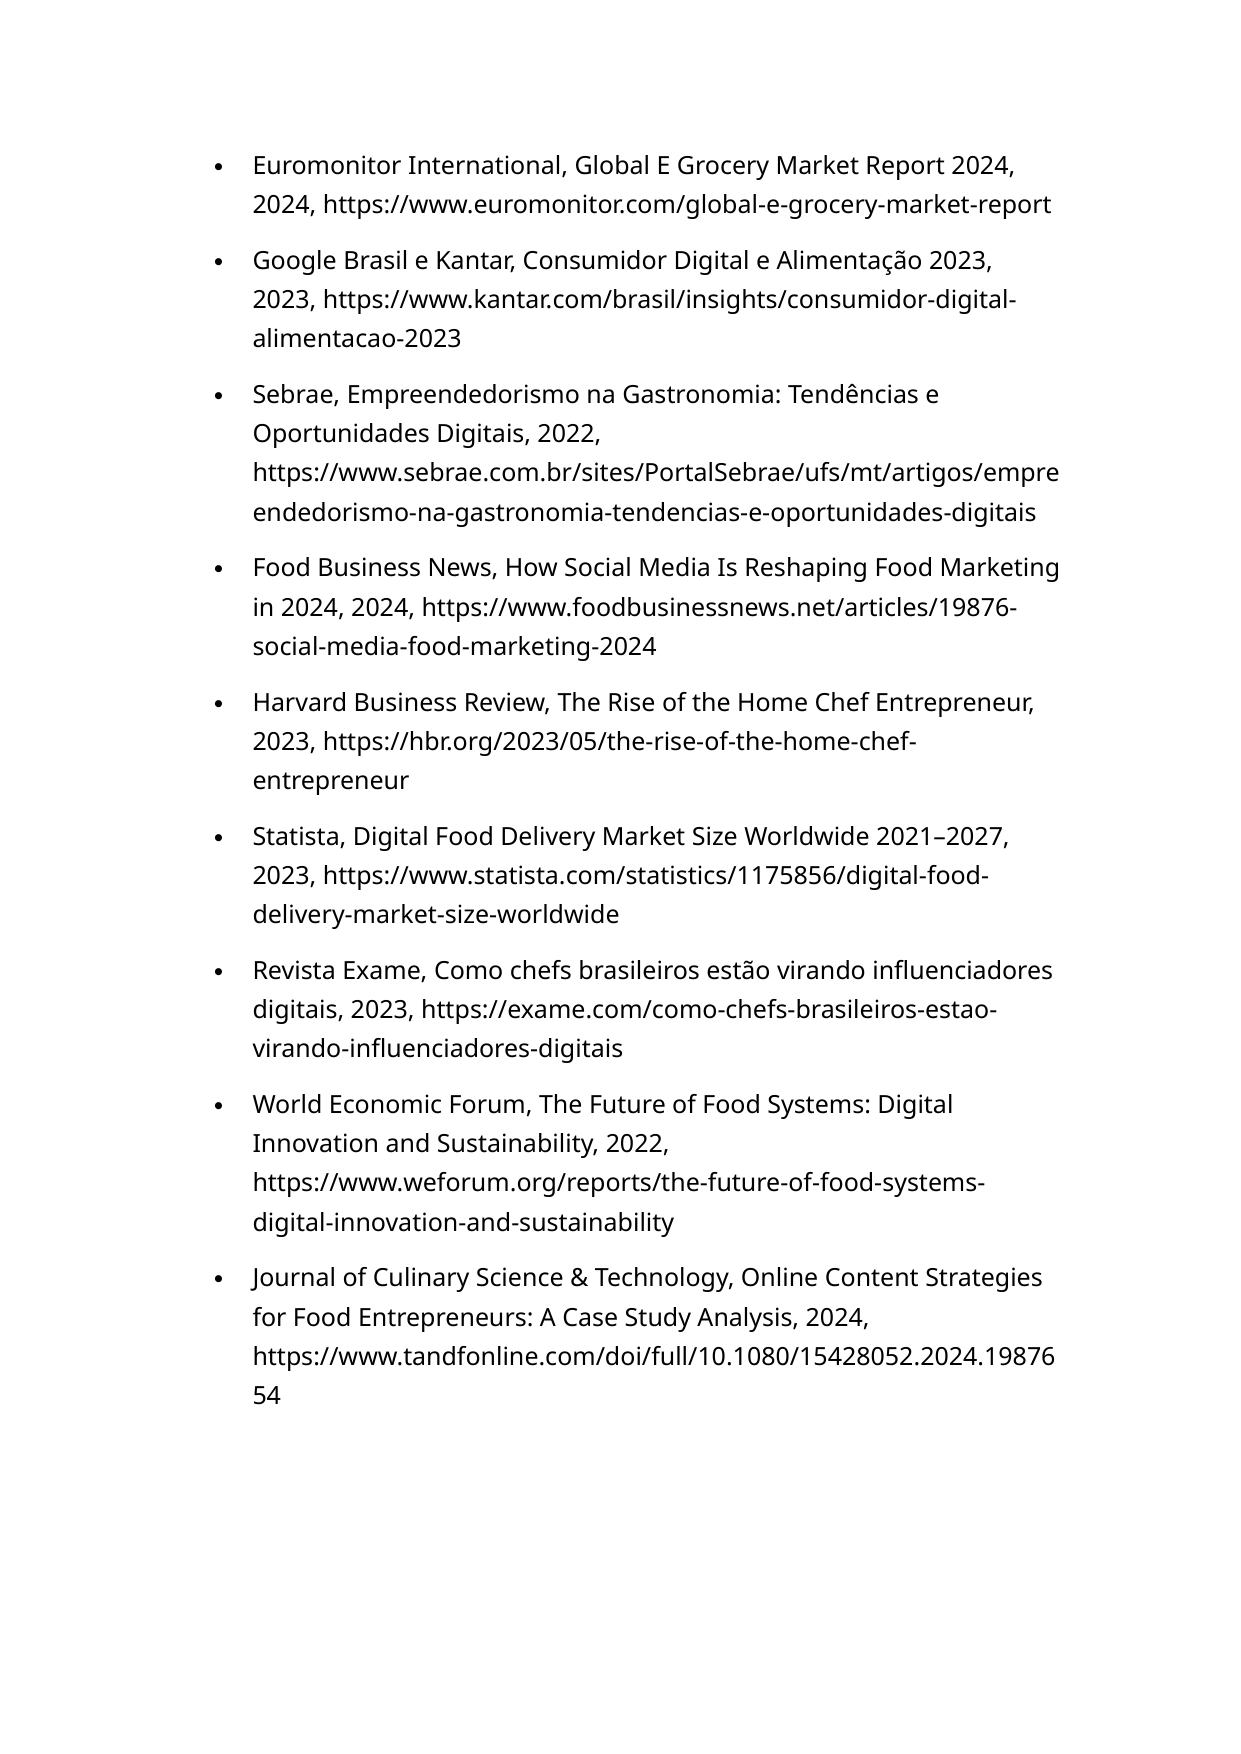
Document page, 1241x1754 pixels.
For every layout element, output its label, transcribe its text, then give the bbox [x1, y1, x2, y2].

list Journal of Culinary Science & Technology, Online Content Strategies for Food Entrepreneurs: A Case Study Analysis, 2024, https://www.tandfonline.com/doi/full/10.1080/15428052.2024.1987654 [215, 1260, 1063, 1412]
list Revista Exame, Como chefs brasileiros estão virando influenciadores digitais, 2023, https://exame.com/como-chefs-brasileiros-estao-virando-influenciadores-digitais [215, 953, 1063, 1065]
list Statista, Digital Food Delivery Market Size Worldwide 2021–2027, 2023, https://www.statista.com/statistics/1175856/digital-food-delivery-market-size-worldwide [215, 818, 1063, 931]
list Harvard Business Review, The Rise of the Home Chef Entrepreneur, 2023, https://hbr.org/2023/05/the-rise-of-the-home-chef-entrepreneur [215, 684, 1063, 797]
list Sebrae, Empreendedorismo na Gastronomia: Tendências e Oportunidades Digitais, 2022, https://www.sebrae.com.br/sites/PortalSebrae/ufs/mt/artigos/empreendedorismo-na-gastronomia-tendencias-e-oportunidades-digitais [215, 377, 1063, 528]
list Euromonitor International, Global E Grocery Market Report 2024, 2024, https://www.euromonitor.com/global-e-grocery-market-report [215, 148, 1063, 221]
list Food Business News, How Social Media Is Reshaping Food Marketing in 2024, 2024, https://www.foodbusinessnews.net/articles/19876-social-media-food-marketing-2024 [215, 550, 1063, 662]
list Google Brasil e Kantar, Consumidor Digital e Alimentação 2023, 2023, https://www.kantar.com/brasil/insights/consumidor-digital-alimentacao-2023 [215, 243, 1063, 355]
list World Economic Forum, The Future of Food Systems: Digital Innovation and Sustainability, 2022, https://www.weforum.org/reports/the-future-of-food-systems-digital-innovation-and-sustainability [215, 1087, 1063, 1238]
